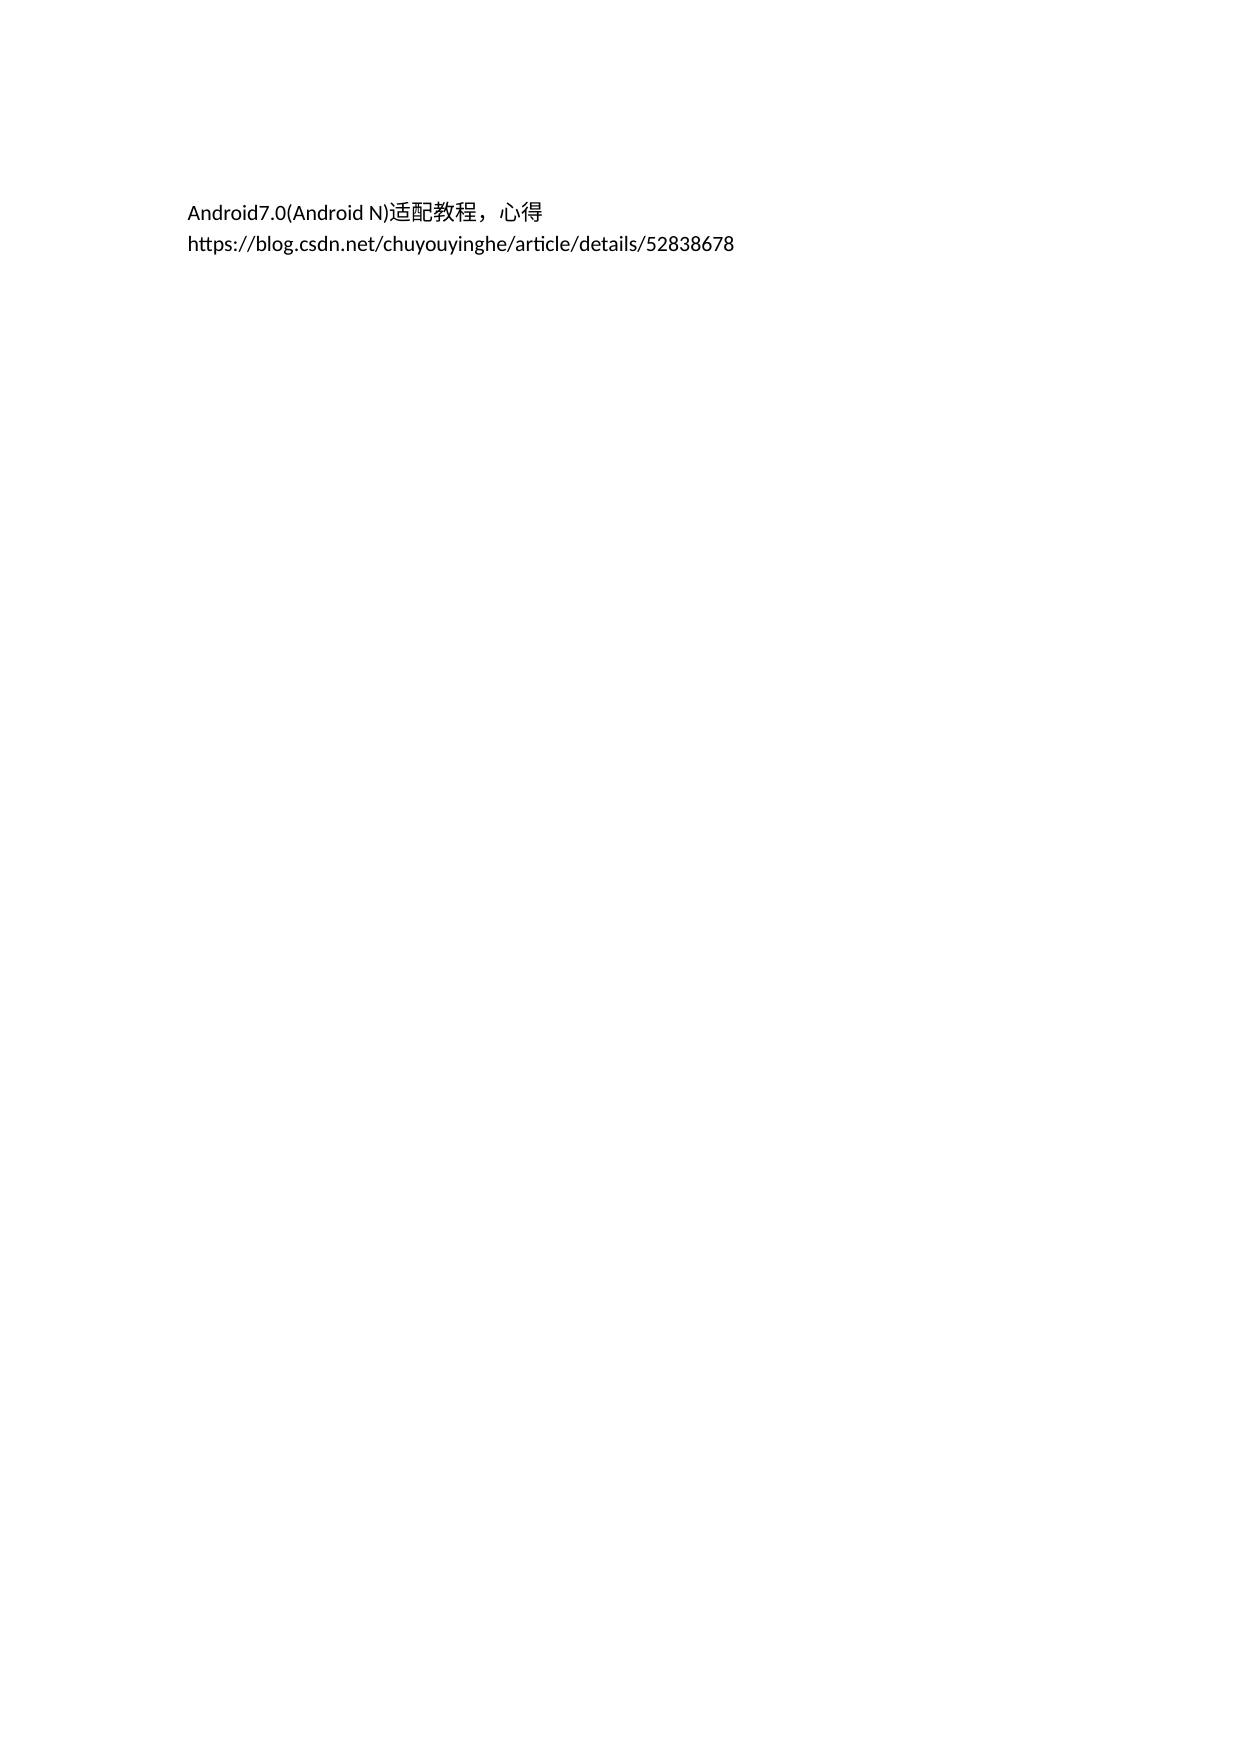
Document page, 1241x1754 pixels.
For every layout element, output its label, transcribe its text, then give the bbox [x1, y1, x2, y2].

text https://blog.csdn.net/chuyouyinghe/article/details/52838678 [187, 227, 1053, 259]
text Android7.0(Android N)适配教程，心得 [187, 194, 1053, 227]
